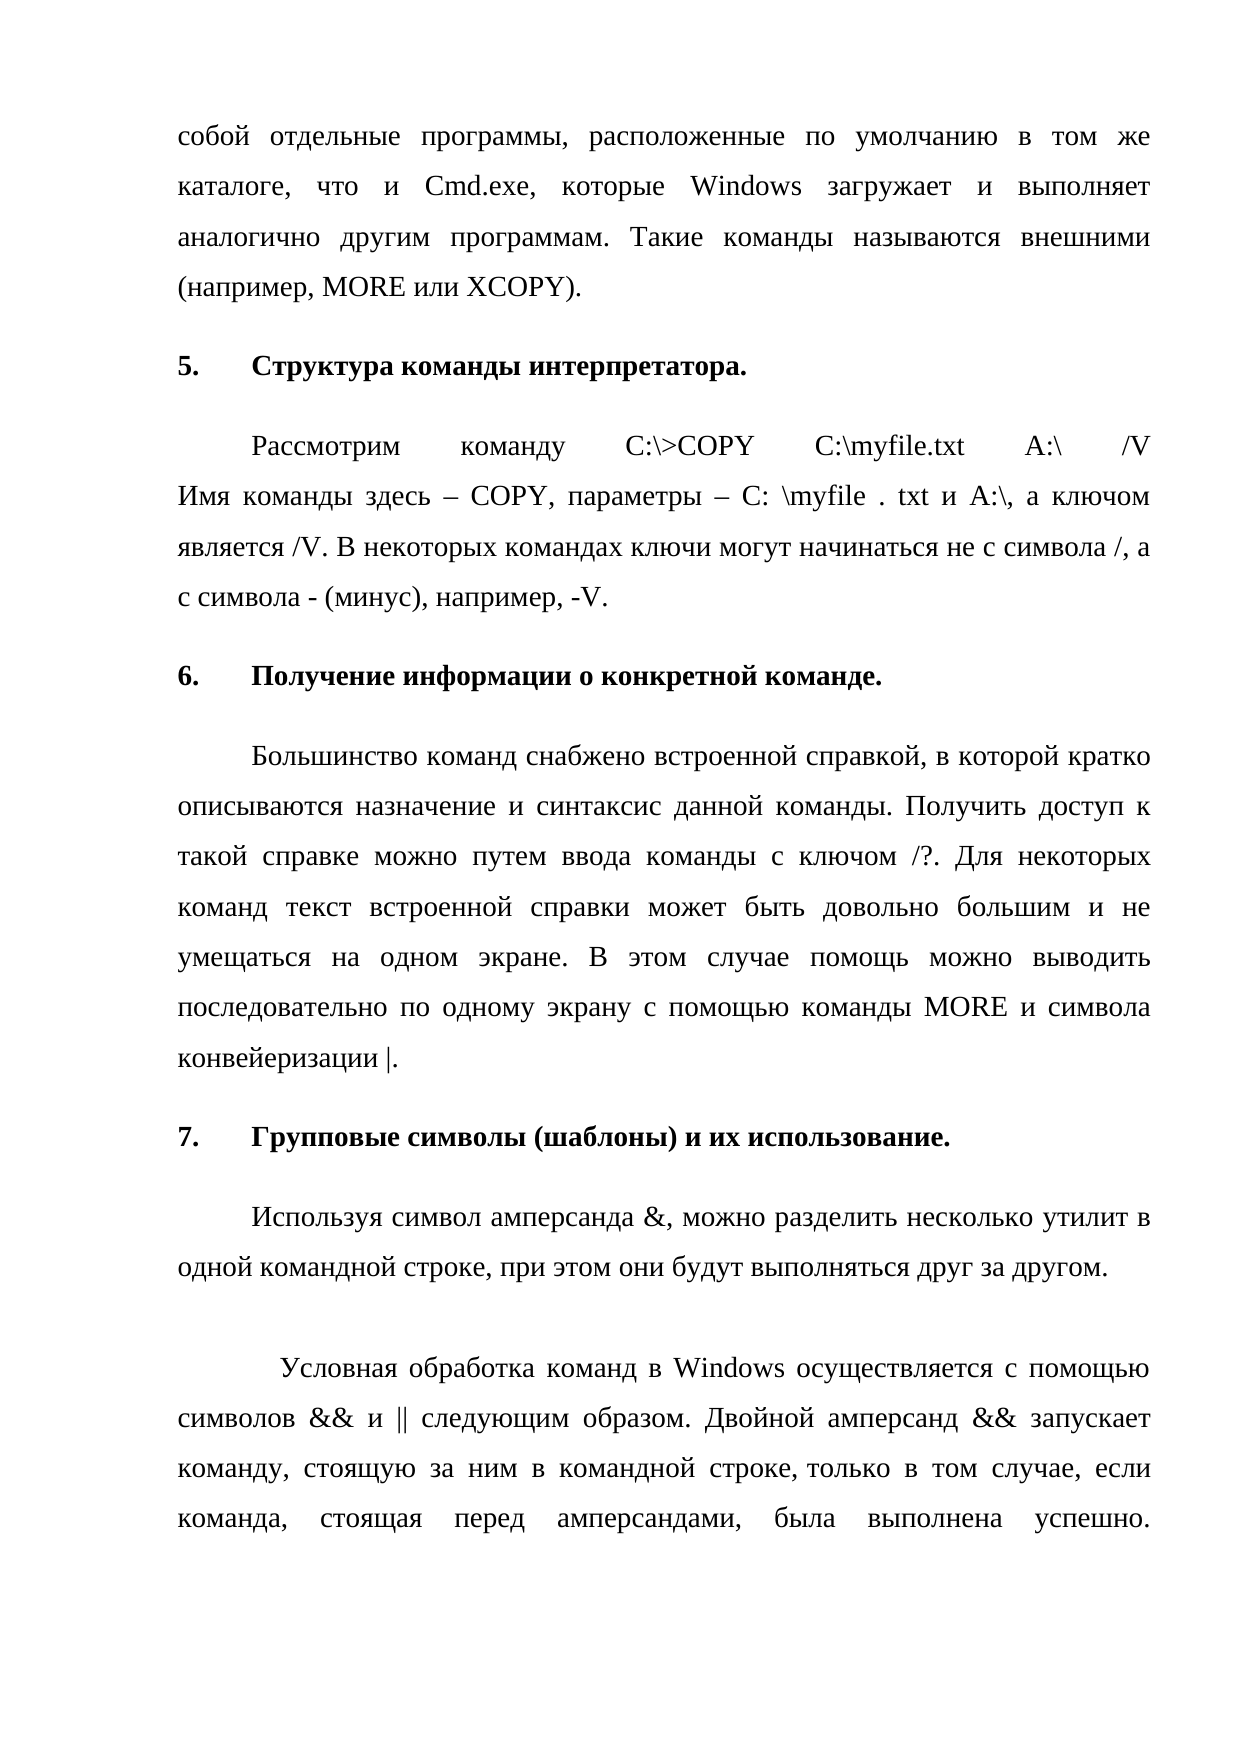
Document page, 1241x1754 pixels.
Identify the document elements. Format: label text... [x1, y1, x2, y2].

text 6. Получение информации о конкретной команде. [177, 658, 1152, 692]
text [177, 118, 1152, 303]
text Используя символ амперсанда &, можно разделить несколько утилит в одной командной строке, при этом они будут выполняться друг за другом. [177, 1199, 1152, 1283]
text Условная обработка команд в Windows осуществляется с помощью символов && и || следующим образом. Двойной амперсанд && запускает команду, стоящую за ним в командной строке, только в том случае, если команда, стоящая перед амперсандами, была выполнена успешно. [177, 1299, 1152, 1584]
text 7. Групповые символы (шаблоны) и их использование. [177, 1119, 1152, 1153]
text Рассмотрим команду C:\>COPY C:\myfile.txt A:\ /V Имя команды здесь – COPY, параметры – C: \myfile . txt и A:\, а ключом является /V. В некоторых командах ключи могут начинаться не с символа /, а с символа - (минус), например, -V. [177, 428, 1152, 612]
text Большинство команд снабжено встроенной справкой, в которой кратко описываются назначение и синтаксис данной команды. Получить доступ к такой справке можно путем ввода команды с ключом /?. Для некоторых команд текст встроенной справки может быть довольно большим и не умещаться на одном экране. В этом случае помощь можно выводить последовательно по одному экрану с помощью команды MORE и символа конвейеризации |. [177, 738, 1152, 1073]
text 5. Структура команды интерпретатора. [177, 348, 1152, 382]
